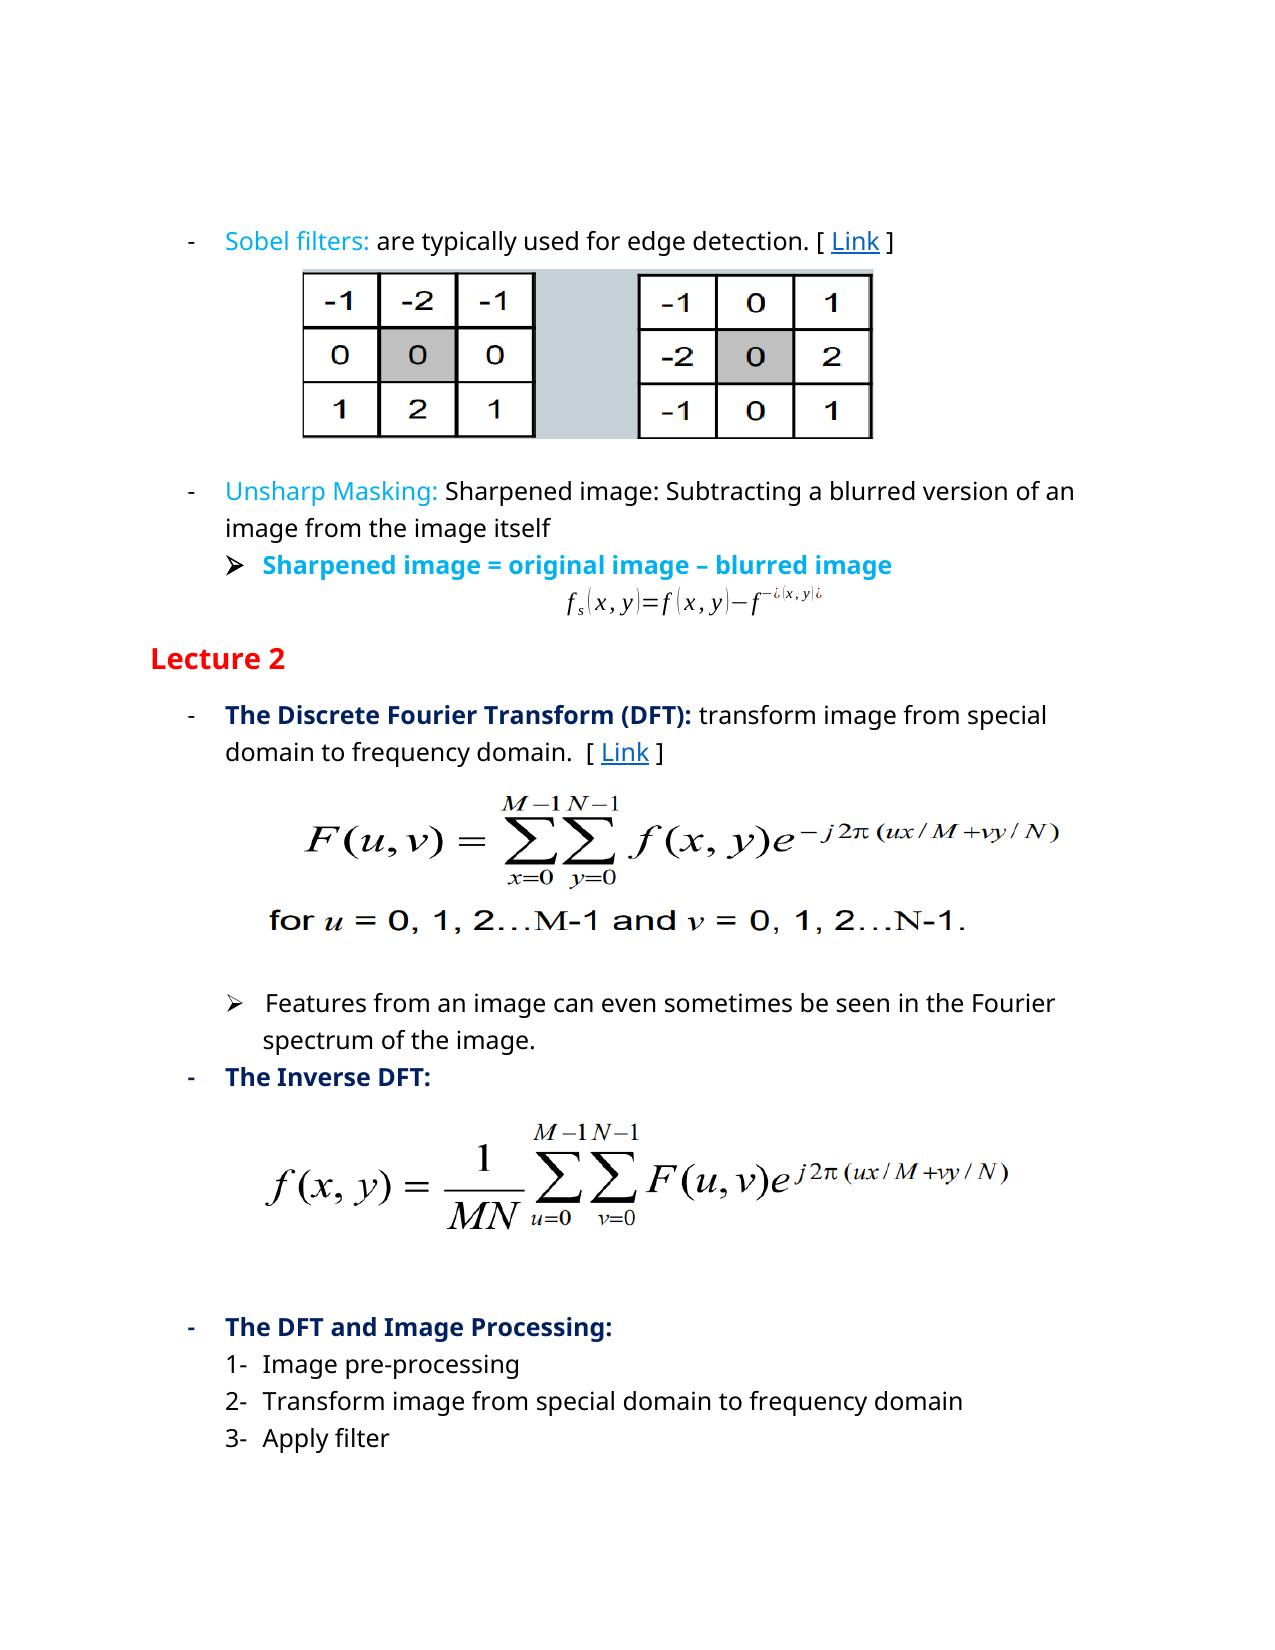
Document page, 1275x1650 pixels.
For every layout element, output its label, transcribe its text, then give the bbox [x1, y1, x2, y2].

list Sobel filters: are typically used for edge detection. [ Link ] [187, 223, 1125, 258]
list The DFT and Image Processing: [187, 1310, 1125, 1344]
list The Inverse DFT: [187, 1059, 1125, 1093]
picture [301, 269, 874, 439]
list Image pre-processing [225, 1347, 1125, 1381]
text Lecture 2 [150, 638, 1125, 678]
list Apply filter [225, 1420, 1125, 1454]
list Unsharp Masking: Sharpened image: Subtracting a blurred version of an image from the image itself [187, 474, 1125, 545]
list Sharpened image = original image – blurred image [225, 548, 1125, 582]
list Features from an image can even sometimes be seen in the Fourier spectrum of the image. [225, 985, 1125, 1057]
picture [257, 1116, 1014, 1229]
list The Discrete Fourier Transform (DFT): transform image from special domain to frequency domain. [ Link ] [187, 698, 1125, 769]
picture [268, 786, 1066, 937]
list Transform image from special domain to frequency domain [225, 1383, 1125, 1417]
